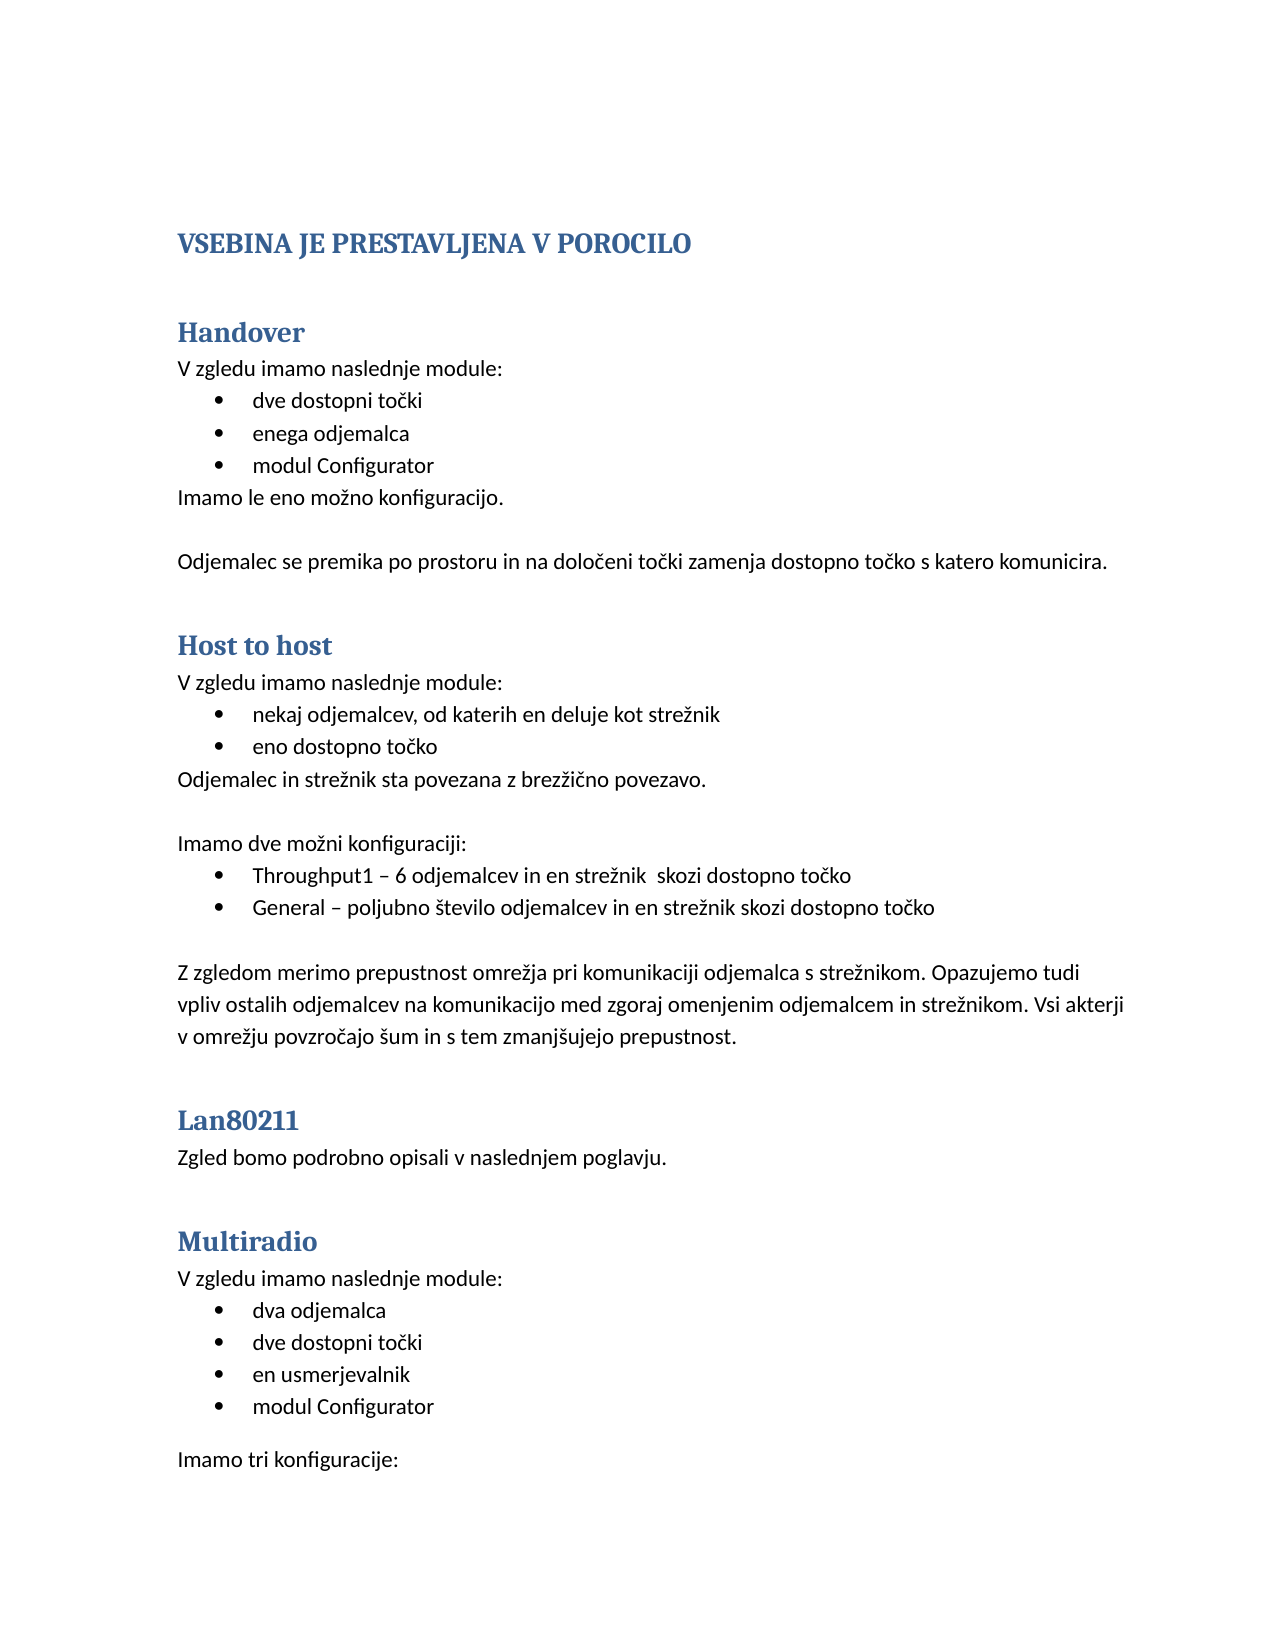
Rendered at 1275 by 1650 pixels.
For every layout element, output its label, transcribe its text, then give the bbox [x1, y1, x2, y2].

list dva odjemalca [215, 1296, 1127, 1324]
subtitle VSEBINA JE PRESTAVLJENA V POROCILO [177, 227, 1127, 261]
list dve dostopni točki [215, 1328, 1127, 1356]
list enega odjemalca [215, 419, 1127, 447]
text Imamo dve možni konfiguraciji: [177, 829, 1127, 857]
subtitle Host to host [177, 629, 1127, 663]
subtitle Multiradio [177, 1225, 1127, 1259]
list modul Configurator [215, 1392, 1127, 1420]
list Throughput1 – 6 odjemalcev in en strežnik skozi dostopno točko [215, 861, 1127, 889]
text Imamo tri konfiguracije: [177, 1445, 1127, 1473]
list General – poljubno število odjemalcev in en strežnik skozi dostopno točko [215, 893, 1127, 921]
text V zgledu imamo naslednje module: [177, 668, 1127, 696]
text Zgled bomo podrobno opisali v naslednjem poglavju. [177, 1143, 1127, 1171]
text Odjemalec se premika po prostoru in na določeni točki zamenja dostopno točko s katero komunicira. [177, 547, 1127, 575]
list modul Configurator [215, 451, 1127, 479]
text Imamo le eno možno konfiguracijo. [177, 483, 1127, 511]
subtitle Lan80211 [177, 1104, 1127, 1138]
list nekaj odjemalcev, od katerih en deluje kot strežnik [215, 700, 1127, 728]
text Z zgledom merimo prepustnost omrežja pri komunikaciji odjemalca s strežnikom. Opazujemo tudi vpliv ostalih odjemalcev na komunikacijo med zgoraj omenjenim odjemalcem in strežnikom. Vsi akterji v omrežju povzročajo šum in s tem zmanjšujejo prepustnost. [177, 958, 1127, 1050]
subtitle Handover [177, 316, 1127, 349]
list dve dostopni točki [215, 386, 1127, 414]
text V zgledu imamo naslednje module: [177, 1264, 1127, 1292]
list eno dostopno točko [215, 732, 1127, 761]
list en usmerjevalnik [215, 1360, 1127, 1388]
text Odjemalec in strežnik sta povezana z brezžično povezavo. [177, 765, 1127, 793]
text V zgledu imamo naslednje module: [177, 354, 1127, 382]
